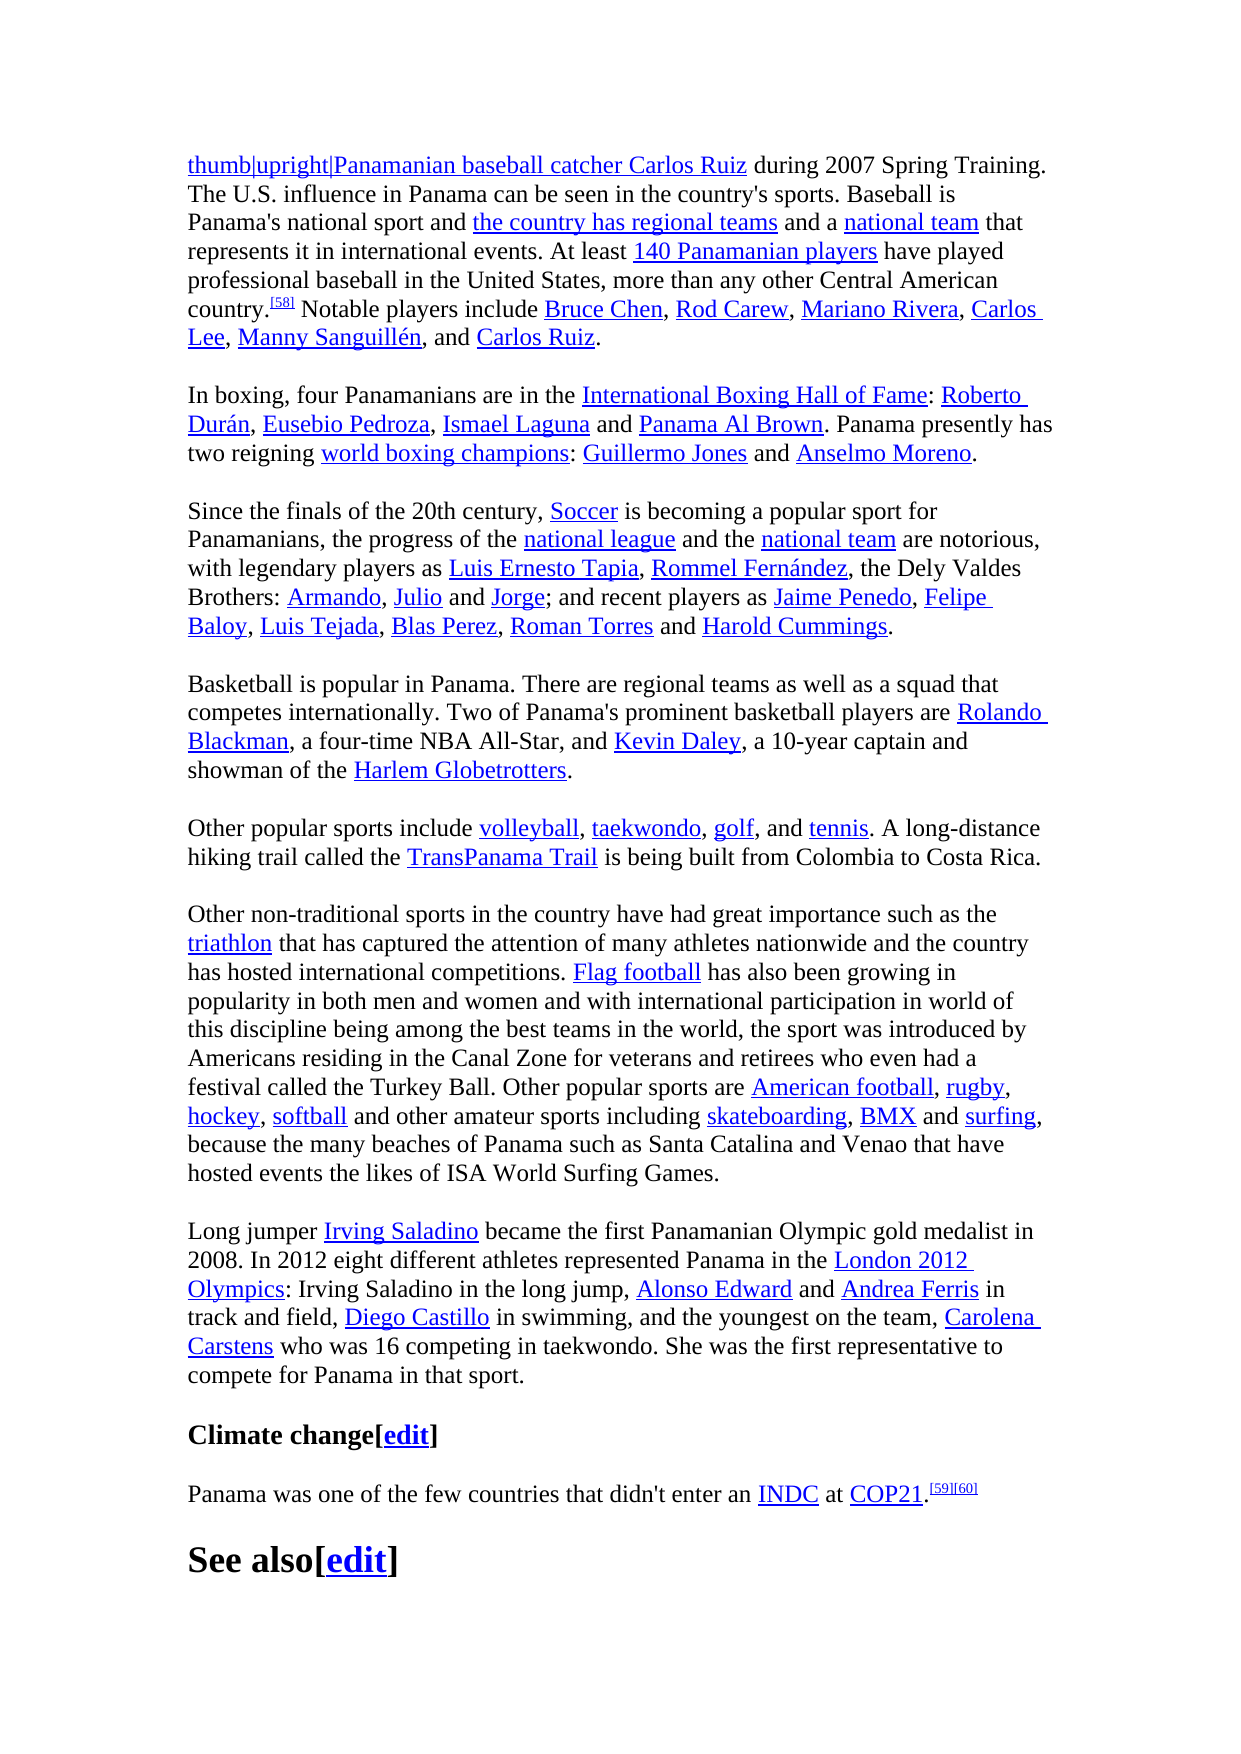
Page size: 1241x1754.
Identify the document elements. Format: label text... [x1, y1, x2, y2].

text Long jumper Irving Saladino became the first Panamanian Olympic gold medalist in 2008. In 2012 eight different athletes represented Panama in the London 2012 Olympics: Irving Saladino in the long jump, Alonso Edward and Andrea Ferris in track and field, Diego Castillo in swimming, and the youngest on the team, Carolena Carstens who was 16 competing in taekwondo. She was the first representative to compete for Panama in that sport. [187, 1216, 1053, 1389]
text Since the finals of the 20th century, Soccer is becoming a popular sport for Panamanians, the progress of the national league and the national team are notorious, with legendary players as Luis Ernesto Tapia, Rommel Fernández, the Dely Valdes Brothers: Armando, Julio and Jorge; and recent players as Jaime Penedo, Felipe Baloy, Luis Tejada, Blas Perez, Roman Torres and Harold Cummings. [187, 496, 1053, 639]
text Basketball is popular in Panama. There are regional teams as well as a squad that competes internationally. Two of Panama's prominent basketball players are Rolando Blackman, a four-time NBA All-Star, and Kevin Daley, a 10-year captain and showman of the Harlem Globetrotters. [187, 669, 1053, 784]
text thumb|upright|Panamanian baseball catcher Carlos Ruiz during 2007 Spring Training. The U.S. influence in Panama can be seen in the country's sports. Baseball is Panama's national sport and the country has regional teams and a national team that represents it in international events. At least 140 Panamanian players have played professional baseball in the United States, more than any other Central American country.[58] Notable players include Bruce Chen, Rod Carew, Mariano Rivera, Carlos Lee, Manny Sanguillén, and Carlos Ruiz. [187, 150, 1053, 351]
text In boxing, four Panamanians are in the International Boxing Hall of Fame: Roberto Durán, Eusebio Pedroza, Ismael Laguna and Panama Al Brown. Panama presently has two reigning world boxing champions: Guillermo Jones and Anselmo Moreno. [187, 380, 1053, 467]
text Other non-traditional sports in the country have had great importance such as the triathlon that has captured the attention of many athletes nationwide and the country has hosted international competitions. Flag football has also been growing in popularity in both men and women and with international participation in world of this discipline being among the best teams in the world, the sport was introduced by Americans residing in the Canal Zone for veterans and retirees who even had a festival called the Turkey Ball. Other popular sports are American football, rugby, hockey, softball and other amateur sports including skateboarding, BMX and surfing, because the many beaches of Panama such as Santa Catalina and Venao that have hosted events the likes of ISA World Surfing Games. [187, 899, 1053, 1187]
text Other popular sports include volleyball, taekwondo, golf, and tennis. A long-distance hiking trail called the TransPanama Trail is being built from Colombia to Costa Rica. [187, 813, 1053, 870]
subtitle Climate change[edit] [187, 1418, 1053, 1450]
text Panama was one of the few countries that didn't enter an INDC at COP21.[59][60] [187, 1479, 1053, 1508]
subtitle See also[edit] [187, 1537, 1053, 1581]
